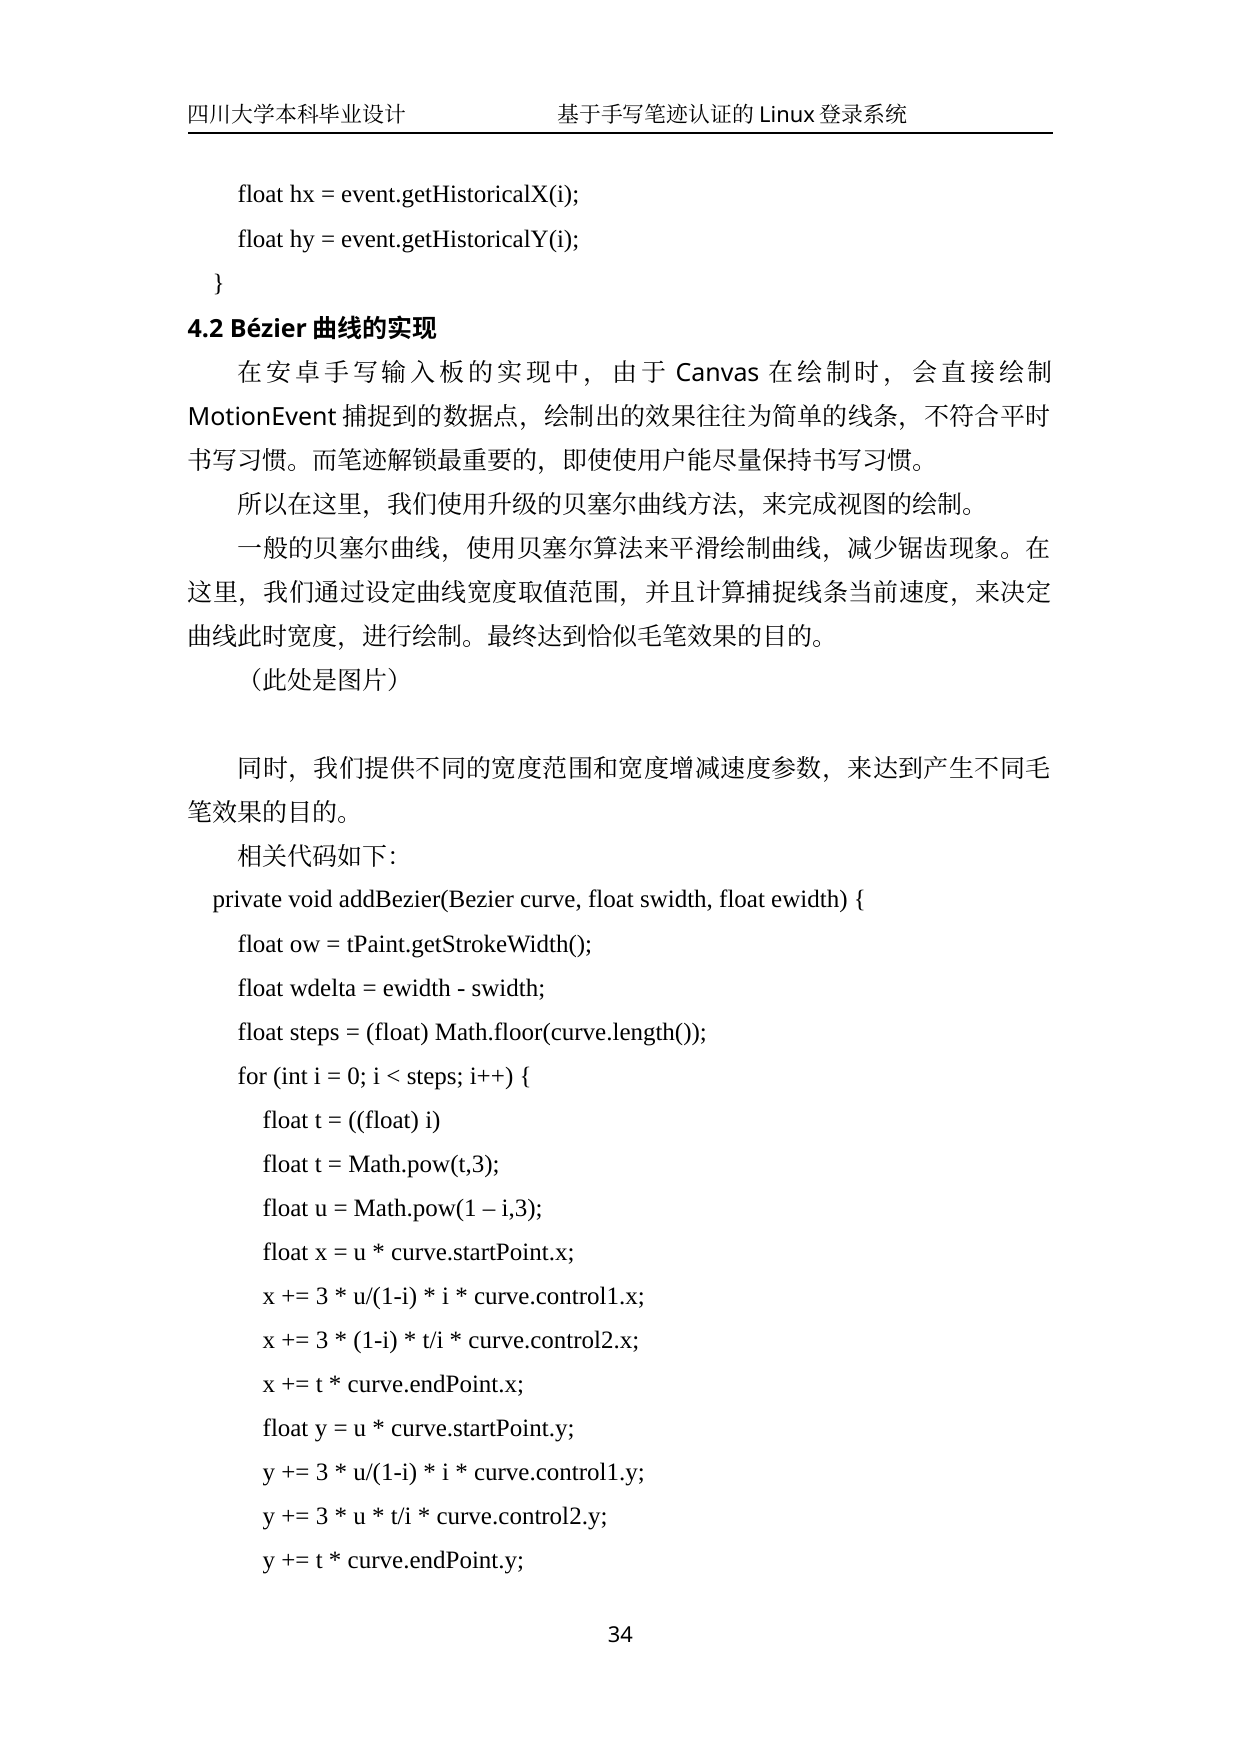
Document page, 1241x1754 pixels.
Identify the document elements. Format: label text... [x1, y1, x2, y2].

text x += 3 * (1-i) * t/i * curve.control2.x; [187, 1318, 1053, 1362]
text float steps = (float) Math.floor(curve.length()); [187, 1009, 1053, 1053]
text （此处是图片） [187, 657, 1053, 701]
text 在安卓手写输入板的实现中，由于Canvas在绘制时，会直接绘制MotionEvent捕捉到的数据点，绘制出的效果往往为简单的线条，不符合平时书写习惯。而笔迹解锁最重要的，即使使用户能尽量保持书写习惯。 [187, 348, 1053, 480]
text float u = Math.pow(1 – i,3); [187, 1185, 1053, 1229]
text } [187, 260, 1053, 304]
text y += t * curve.endPoint.y; [187, 1538, 1053, 1582]
text 一般的贝塞尔曲线，使用贝塞尔算法来平滑绘制曲线，减少锯齿现象。在这里，我们通过设定曲线宽度取值范围，并且计算捕捉线条当前速度，来决定曲线此时宽度，进行绘制。最终达到恰似毛笔效果的目的。 [187, 524, 1053, 657]
text float x = u * curve.startPoint.x; [187, 1229, 1053, 1273]
text 相关代码如下： [187, 833, 1053, 877]
text x += 3 * u/(1-i) * i * curve.control1.x; [187, 1273, 1053, 1318]
text 同时，我们提供不同的宽度范围和宽度增减速度参数，来达到产生不同毛笔效果的目的。 [187, 745, 1053, 833]
text x += t * curve.endPoint.x; [187, 1362, 1053, 1406]
text float t = Math.pow(t,3); [187, 1141, 1053, 1185]
text for (int i = 0; i < steps; i++) { [187, 1053, 1053, 1097]
text y += 3 * u * t/i * curve.control2.y; [187, 1494, 1053, 1538]
text float y = u * curve.startPoint.y; [187, 1406, 1053, 1450]
text float ow = tPaint.getStrokeWidth(); [187, 921, 1053, 965]
text float t = ((float) i) [187, 1097, 1053, 1141]
text 所以在这里，我们使用升级的贝塞尔曲线方法，来完成视图的绘制。 [187, 480, 1053, 524]
text float hy = event.getHistoricalY(i); [187, 216, 1053, 260]
text 4.2 Bézier曲线的实现 [187, 304, 1053, 348]
text float hx = event.getHistoricalX(i); [187, 172, 1053, 216]
text float wdelta = ewidth - swidth; [187, 965, 1053, 1009]
text private void addBezier(Bezier curve, float swidth, float ewidth) { [187, 877, 1053, 921]
text y += 3 * u/(1-i) * i * curve.control1.y; [187, 1450, 1053, 1494]
